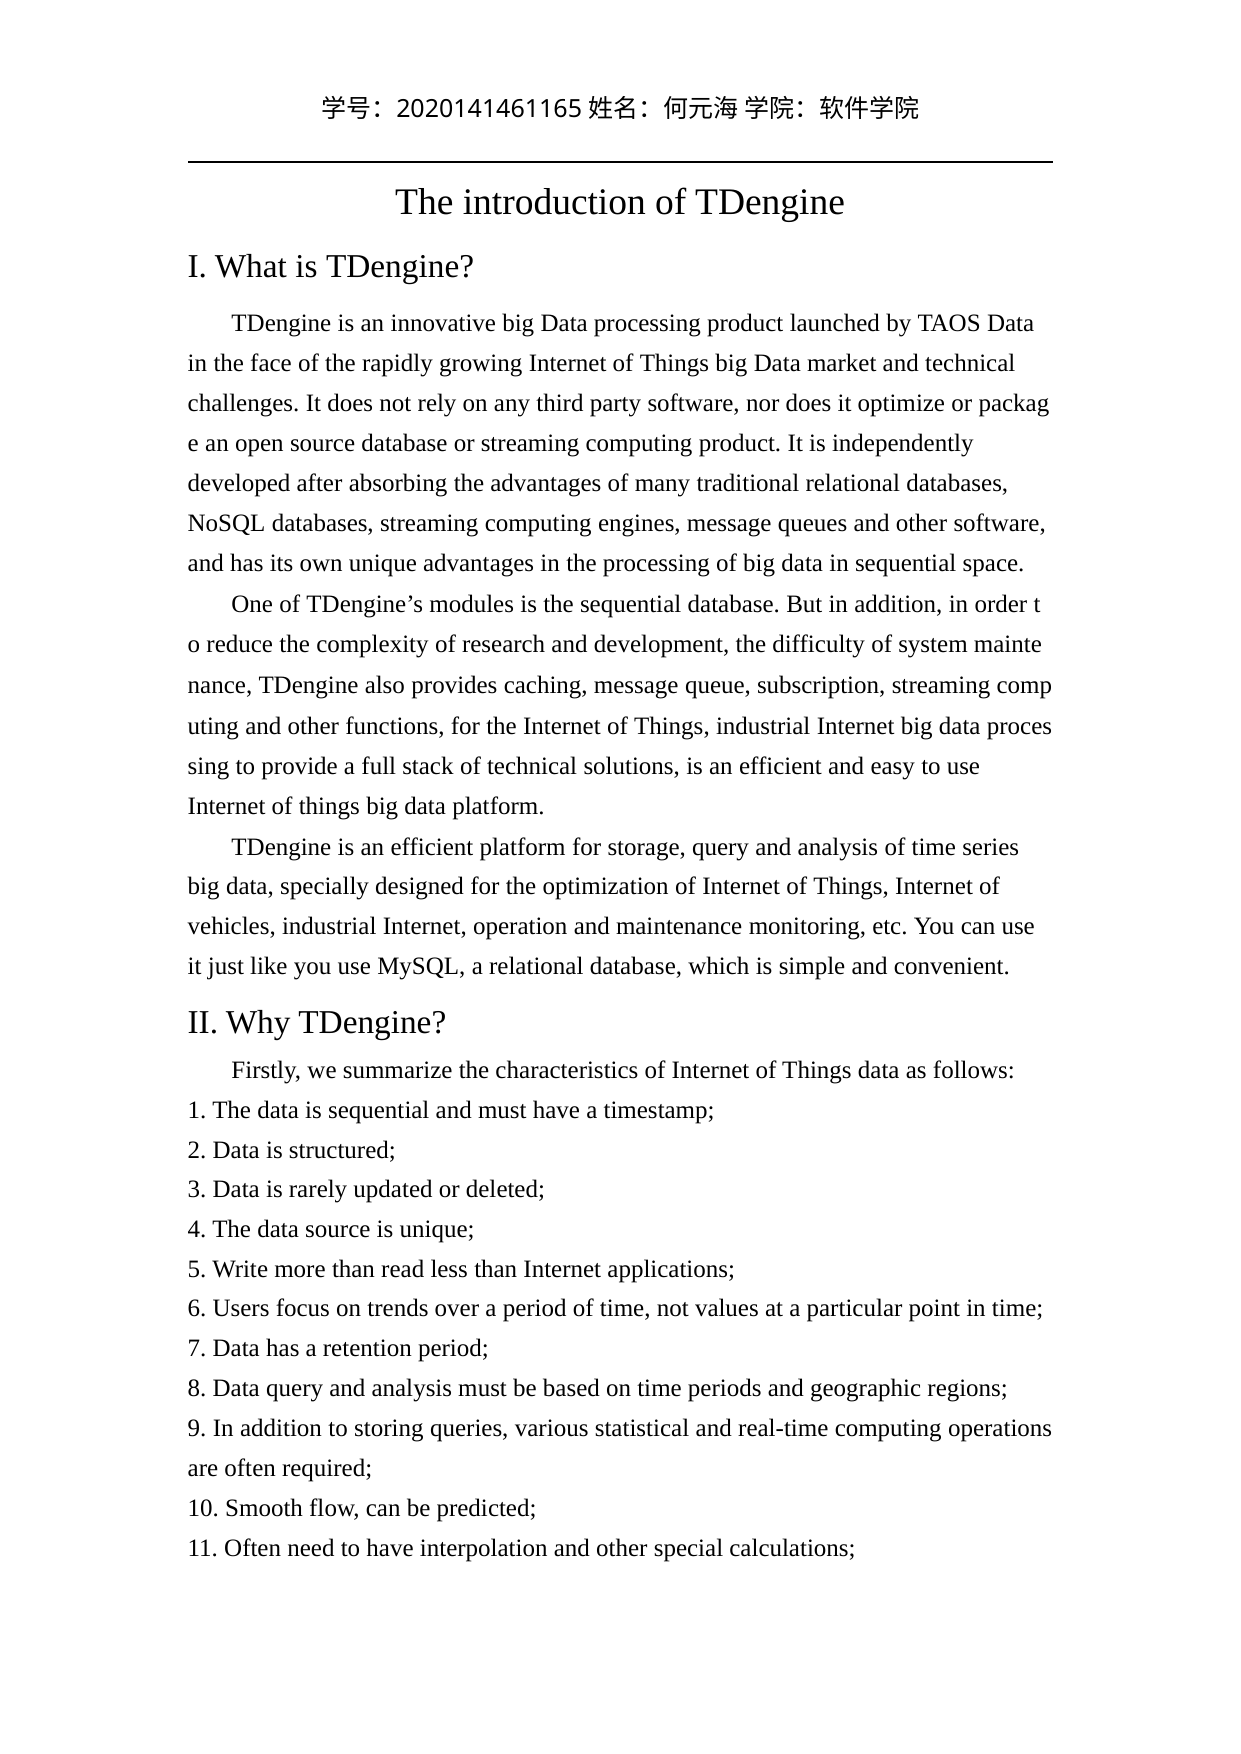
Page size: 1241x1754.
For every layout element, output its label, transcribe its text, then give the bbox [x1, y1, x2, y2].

text challenges. It does not rely on any third party software, nor does it optimize or package an open source database or streaming computing product. It is independently [187, 386, 1053, 459]
text I. What is TDengine? TDengine is an innovative big Data processing product launched by TAOS Data [187, 233, 1053, 339]
text big data, specially designed for the optimization of Internet of Things, Internet of [187, 869, 1053, 902]
text 4. The data source is unique; [187, 1212, 1053, 1245]
text developed after absorbing the advantages of many traditional relational databases, [187, 466, 1053, 498]
text 2. Data is structured; [187, 1133, 1053, 1165]
text 1. The data is sequential and must have a timestamp; [187, 1093, 1053, 1126]
text 9. In addition to storing queries, various statistical and real-time computing operations are often required; [187, 1411, 1053, 1484]
text 10. Smooth flow, can be predicted; [187, 1491, 1053, 1523]
text 3. Data is rarely updated or deleted; [187, 1173, 1053, 1205]
text 11. Often need to have interpolation and other special calculations; [187, 1531, 1053, 1563]
text Firstly, we summarize the characteristics of Internet of Things data as follows: [187, 1053, 1053, 1086]
text 8. Data query and analysis must be based on time periods and geographic regions; [187, 1371, 1053, 1403]
text The introduction of TDengine [187, 168, 1053, 233]
text it just like you use MySQL, a relational database, which is simple and convenient. [187, 949, 1053, 981]
text 7. Data has a retention period; [187, 1331, 1053, 1364]
text Internet of things big data platform. TDengine is an efficient platform for storage, query and analysis of time series [187, 789, 1053, 862]
text in the face of the rapidly growing Internet of Things big Data market and technical [187, 346, 1053, 378]
text NoSQL databases, streaming computing engines, message queues and other software, and has its own unique advantages in the processing of big data in sequential space. One of TDengine’s modules is the sequential database. But in addition, in order to reduce the complexity of research and development, the difficulty of system maintenance, TDengine also provides caching, message queue, subscription, streaming computing and other functions, for the Internet of Things, industrial Internet big data processing to provide a full stack of technical solutions, is an efficient and easy to use [187, 506, 1053, 782]
text vehicles, industrial Internet, operation and maintenance monitoring, etc. You can use [187, 909, 1053, 942]
text 6. Users focus on trends over a period of time, not values at a particular point in time; [187, 1292, 1053, 1324]
text 5. Write more than read less than Internet applications; [187, 1252, 1053, 1284]
text II. Why TDengine? [187, 988, 1053, 1053]
